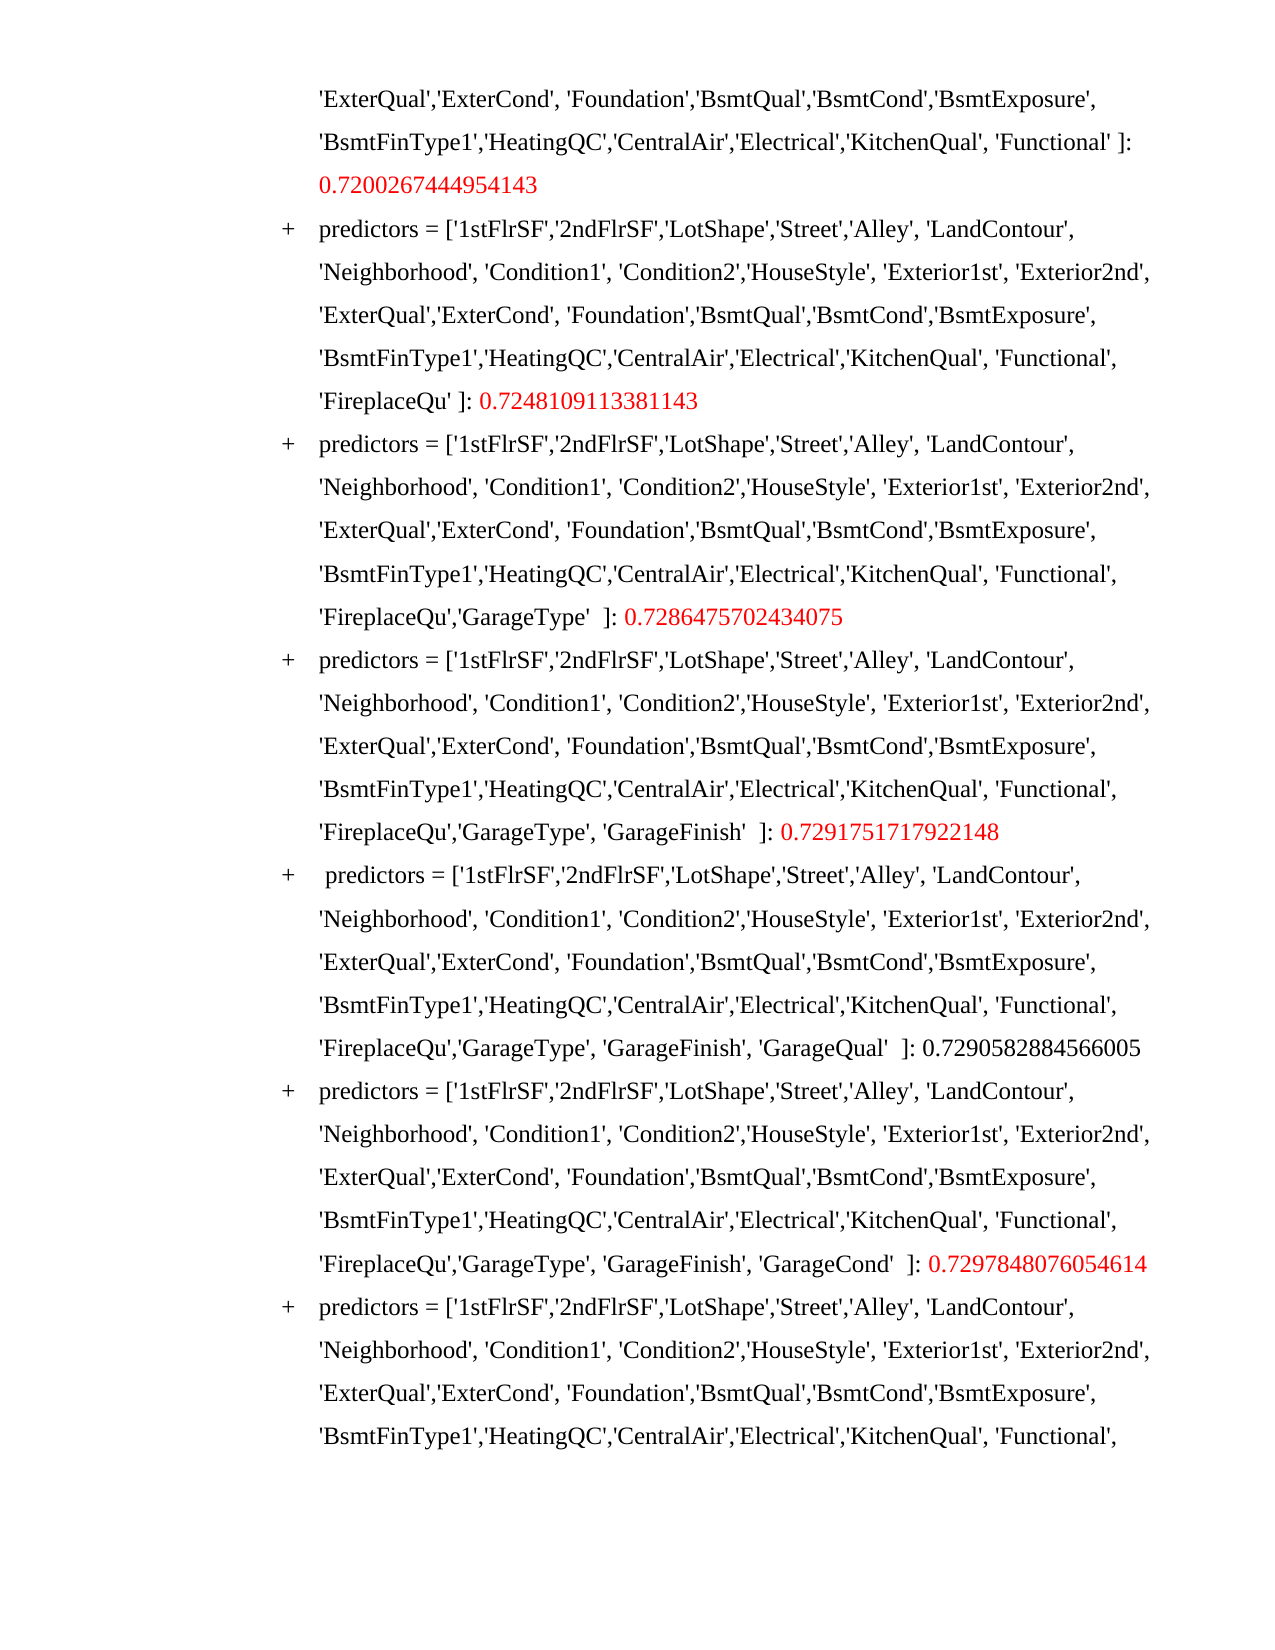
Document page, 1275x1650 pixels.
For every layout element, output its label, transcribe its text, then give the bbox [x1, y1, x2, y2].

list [281, 1292, 1200, 1450]
list predictors = ['1stFlrSF','2ndFlrSF','LotShape','Street','Alley', 'LandContour', 'Neighborhood', 'Condition1', 'Condition2','HouseStyle', 'Exterior1st', 'Exterior2nd', 'ExterQual','ExterCond', 'Foundation','BsmtQual','BsmtCond','BsmtExposure', 'BsmtFinType1','HeatingQC','CentralAir','Electrical','KitchenQual', 'Functional', 'FireplaceQu','GarageType' ]: 0.7286475702434075 [281, 429, 1200, 631]
list predictors = ['1stFlrSF','2ndFlrSF','LotShape','Street','Alley', 'LandContour', 'Neighborhood', 'Condition1', 'Condition2','HouseStyle', 'Exterior1st', 'Exterior2nd', 'ExterQual','ExterCond', 'Foundation','BsmtQual','BsmtCond','BsmtExposure', 'BsmtFinType1','HeatingQC','CentralAir','Electrical','KitchenQual', 'Functional', 'FireplaceQu','GarageType', 'GarageFinish' ]: 0.7291751717922148 [281, 645, 1200, 846]
list predictors = ['1stFlrSF','2ndFlrSF','LotShape','Street','Alley', 'LandContour', 'Neighborhood', 'Condition1', 'Condition2','HouseStyle', 'Exterior1st', 'Exterior2nd', 'ExterQual','ExterCond', 'Foundation','BsmtQual','BsmtCond','BsmtExposure', 'BsmtFinType1','HeatingQC','CentralAir','Electrical','KitchenQual', 'Functional', 'FireplaceQu','GarageType', 'GarageFinish', 'GarageCond' ]: 0.7297848076054614 [281, 1076, 1200, 1277]
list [281, 84, 1200, 199]
list predictors = ['1stFlrSF','2ndFlrSF','LotShape','Street','Alley', 'LandContour', 'Neighborhood', 'Condition1', 'Condition2','HouseStyle', 'Exterior1st', 'Exterior2nd', 'ExterQual','ExterCond', 'Foundation','BsmtQual','BsmtCond','BsmtExposure', 'BsmtFinType1','HeatingQC','CentralAir','Electrical','KitchenQual', 'Functional', 'FireplaceQu' ]: 0.7248109113381143 [281, 214, 1200, 415]
list predictors = ['1stFlrSF','2ndFlrSF','LotShape','Street','Alley', 'LandContour', 'Neighborhood', 'Condition1', 'Condition2','HouseStyle', 'Exterior1st', 'Exterior2nd', 'ExterQual','ExterCond', 'Foundation','BsmtQual','BsmtCond','BsmtExposure', 'BsmtFinType1','HeatingQC','CentralAir','Electrical','KitchenQual', 'Functional', 'FireplaceQu','GarageType', 'GarageFinish', 'GarageQual' ]: 0.7290582884566005 [281, 861, 1200, 1062]
